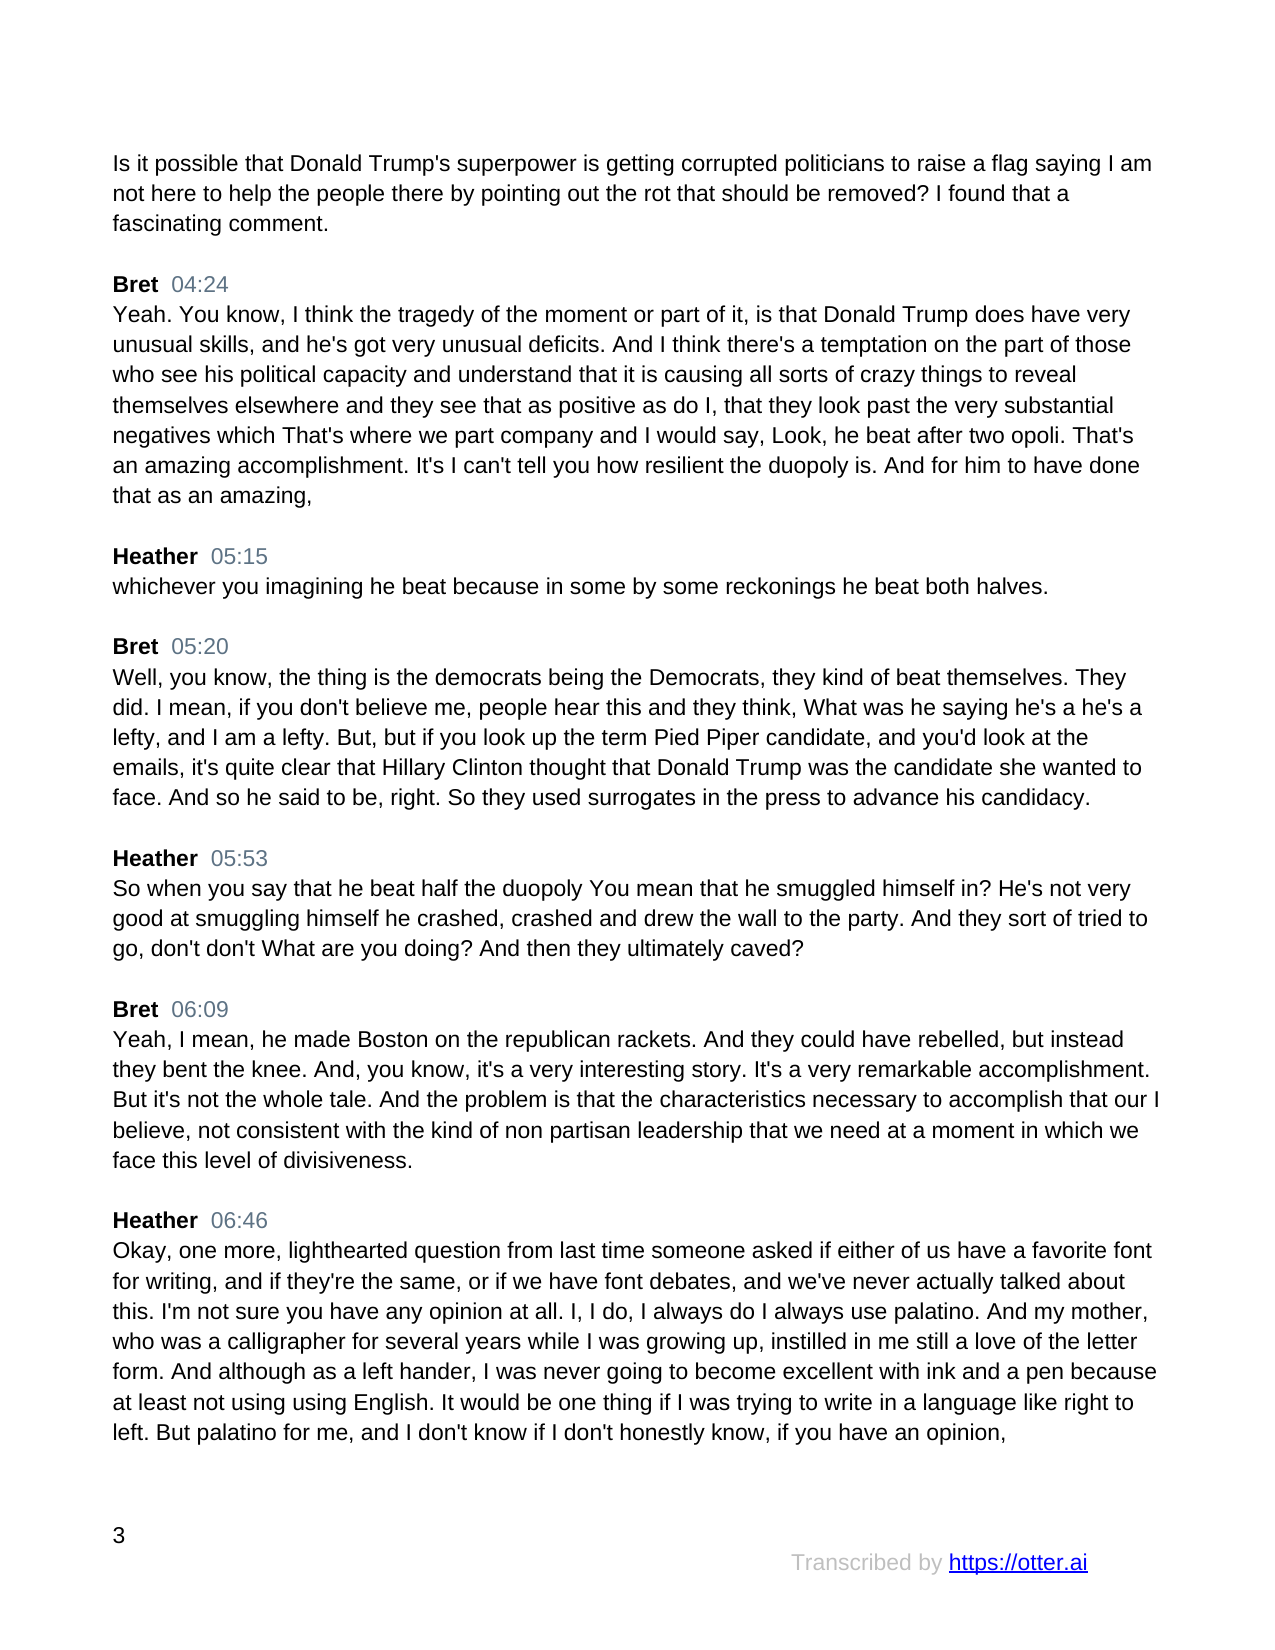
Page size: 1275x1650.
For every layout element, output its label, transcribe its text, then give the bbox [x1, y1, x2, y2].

text Okay, one more, lighthearted question from last time someone asked if either of us have a favorite font for writing, and if they're the same, or if we have font debates, and we've never actually talked about this. I'm not sure you have any opinion at all. I, I do, I always do I always use palatino. And my mother, who was a calligrapher for several years while I was growing up, instilled in me still a love of the letter form. And although as a left hander, I was never going to become excellent with ink and a pen because at least not using using English. It would be one thing if I was trying to write in a language like right to left. But palatino for me, and I don't know if I don't honestly know, if you have an opinion, [112, 1237, 1162, 1445]
text Bret 04:24 [112, 271, 1162, 297]
text Heather 06:46 [112, 1207, 1162, 1234]
text whichever you imagining he beat because in some by some reckonings he beat both halves. [112, 573, 1162, 599]
text Yeah, I mean, he made Boston on the republican rackets. And they could have rebelled, but instead they bent the knee. And, you know, it's a very interesting story. It's a very remarkable accomplishment. But it's not the whole tale. And the problem is that the characteristics necessary to accomplish that our I believe, not consistent with the kind of non partisan leadership that we need at a moment in which we face this level of divisiveness. [112, 1026, 1162, 1173]
text Bret 05:20 [112, 633, 1162, 660]
text Bret 06:09 [112, 996, 1162, 1022]
text Heather 05:15 [112, 543, 1162, 569]
text So when you say that he beat half the duopoly You mean that he smuggled himself in? He's not very good at smuggling himself he crashed, crashed and drew the wall to the party. And they sort of tried to go, don't don't What are you doing? And then they ultimately caved? [112, 875, 1162, 962]
text Yeah. You know, I think the tragedy of the moment or part of it, is that Donald Trump does have very unusual skills, and he's got very unusual deficits. And I think there's a temptation on the part of those who see his political capacity and understand that it is causing all sorts of crazy things to reveal themselves elsewhere and they see that as positive as do I, that they look past the very substantial negatives which That's where we part company and I would say, Look, he beat after two opoli. That's an amazing accomplishment. It's I can't tell you how resilient the duopoly is. And for him to have done that as an amazing, [112, 301, 1162, 509]
text Is it possible that Donald Trump's superpower is getting corrupted politicians to raise a flag saying I am not here to help the people there by pointing out the rot that should be removed? I found that a fascinating comment. [112, 150, 1162, 237]
text Well, you know, the thing is the democrats being the Democrats, they kind of beat themselves. They did. I mean, if you don't believe me, people hear this and they think, What was he saying he's a he's a lefty, and I am a lefty. But, but if you look up the term Pied Piper candidate, and you'd look at the emails, it's quite clear that Hillary Clinton thought that Donald Trump was the candidate she wanted to face. And so he said to be, right. So they used surrogates in the press to advance his candidacy. [112, 663, 1162, 811]
text Heather 05:53 [112, 845, 1162, 871]
